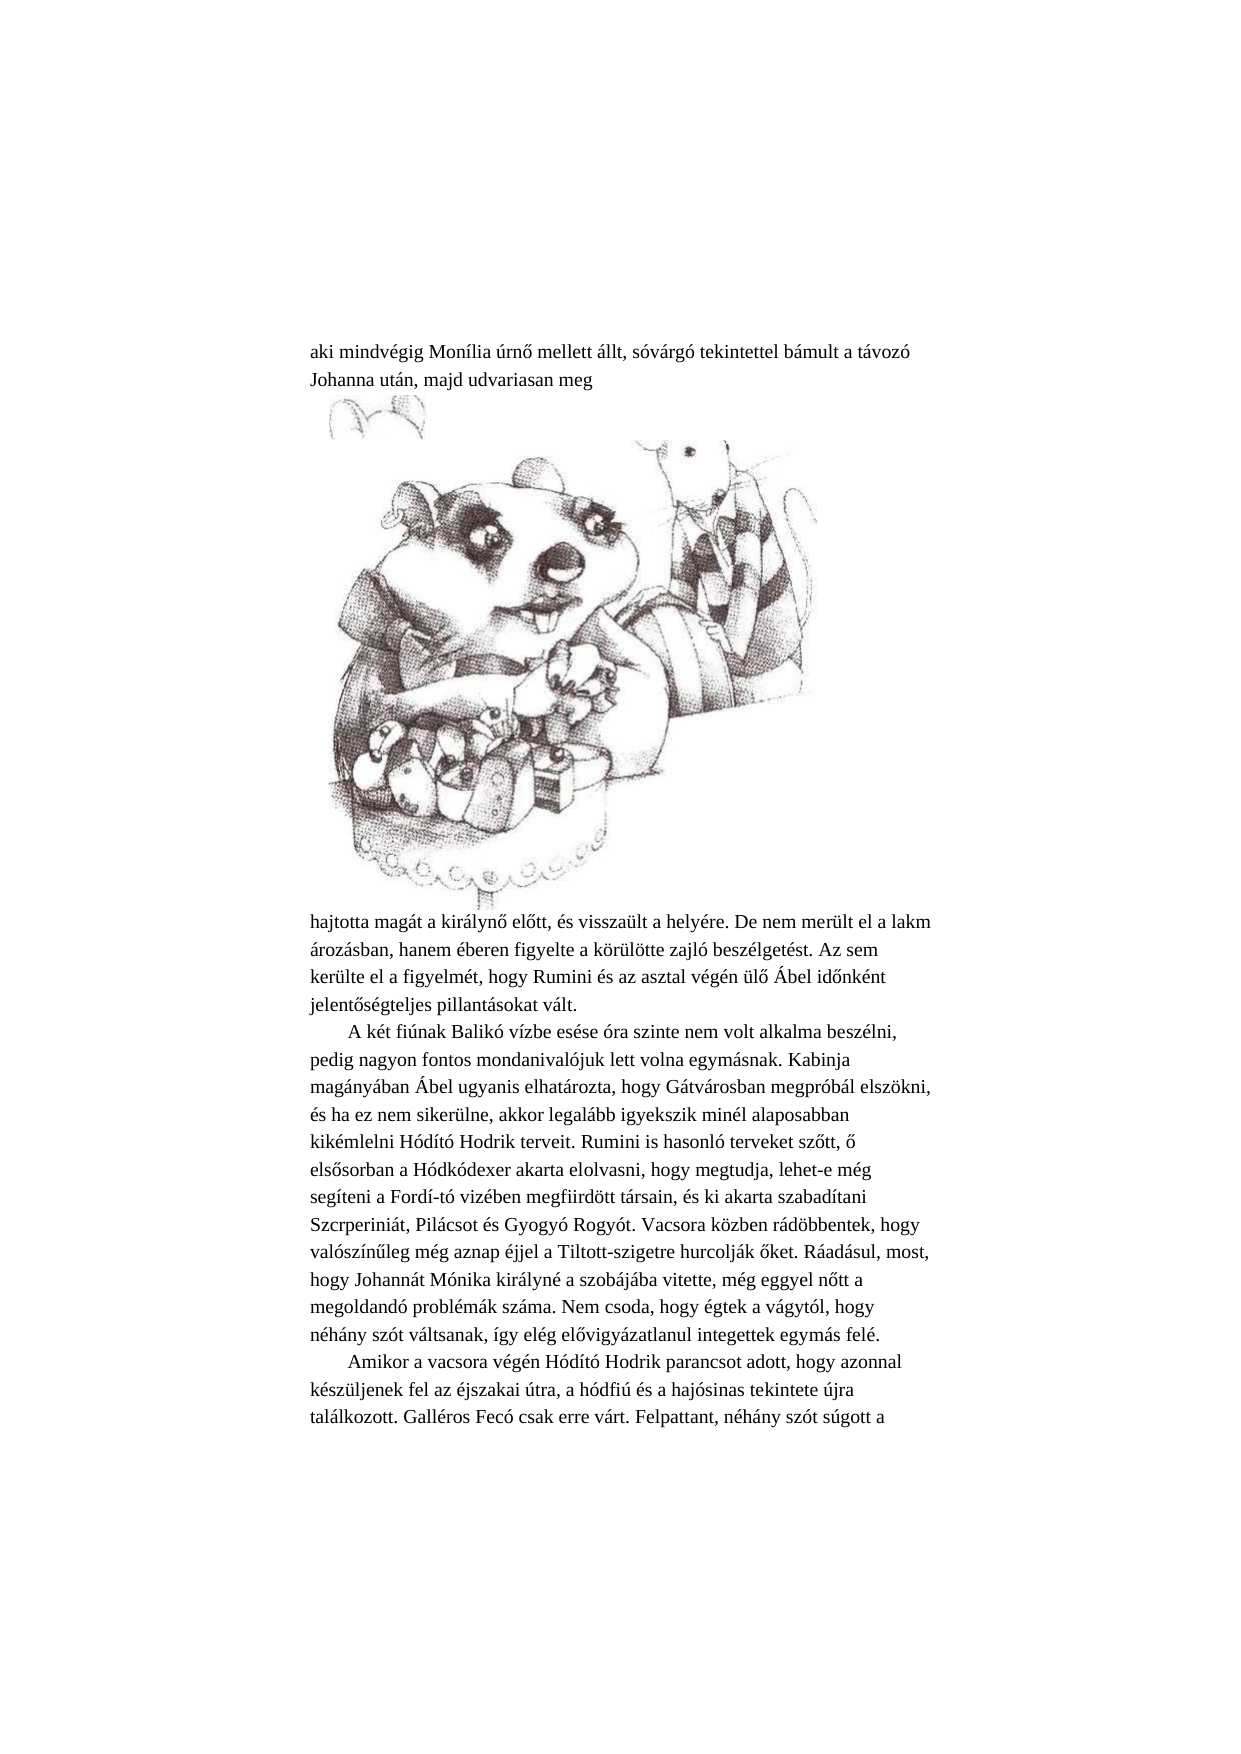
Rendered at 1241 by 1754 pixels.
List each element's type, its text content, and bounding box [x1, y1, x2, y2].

text A két fiúnak Balikó vízbe esése óra szinte nem volt alkalma beszélni, pedig nagyon fontos mondanivalójuk lett volna egymásnak. Kabinja magányában Ábel ugyanis elhatározta, hogy Gátvárosban megpróbál elszökni, és ha ez nem sikerülne, akkor legalább igyekszik minél alaposabban kikémlelni Hódító Hodrik terveit. Rumini is hasonló terveket szőtt, ő elsősorban a Hódkódexer akarta elolvasni, hogy megtudja, lehet-e még segíteni a Fordí-tó vizében megfiirdött társain, és ki akarta szabadítani Szcrperiniát, Pilácsot és Gyogyó Rogyót. Vacsora közben rádöbbentek, hogy valószínűleg még aznap éjjel a Tiltott-szigetre hurcolják őket. Ráadásul, most, hogy Johannát Mónika királyné a szobájába vitette, még eggyel nőtt a megoldandó problémák száma. Nem csoda, hogy égtek a vágytól, hogy néhány szót váltsanak, így elég elővigyázatlanul integettek egymás felé. [310, 1020, 936, 1346]
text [310, 1350, 936, 1428]
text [310, 340, 936, 391]
text hajtotta magát a királynő előtt, és visszaült a helyére. De nem merült el a lakm ározásban, hanem éberen figyelte a körülötte zajló beszélgetést. Az sem kerülte el a figyelmét, hogy Rumini és az asztal végén ülő Ábel időnként jelentőségteljes pillantásokat vált. [310, 910, 936, 1016]
picture [328, 395, 818, 911]
